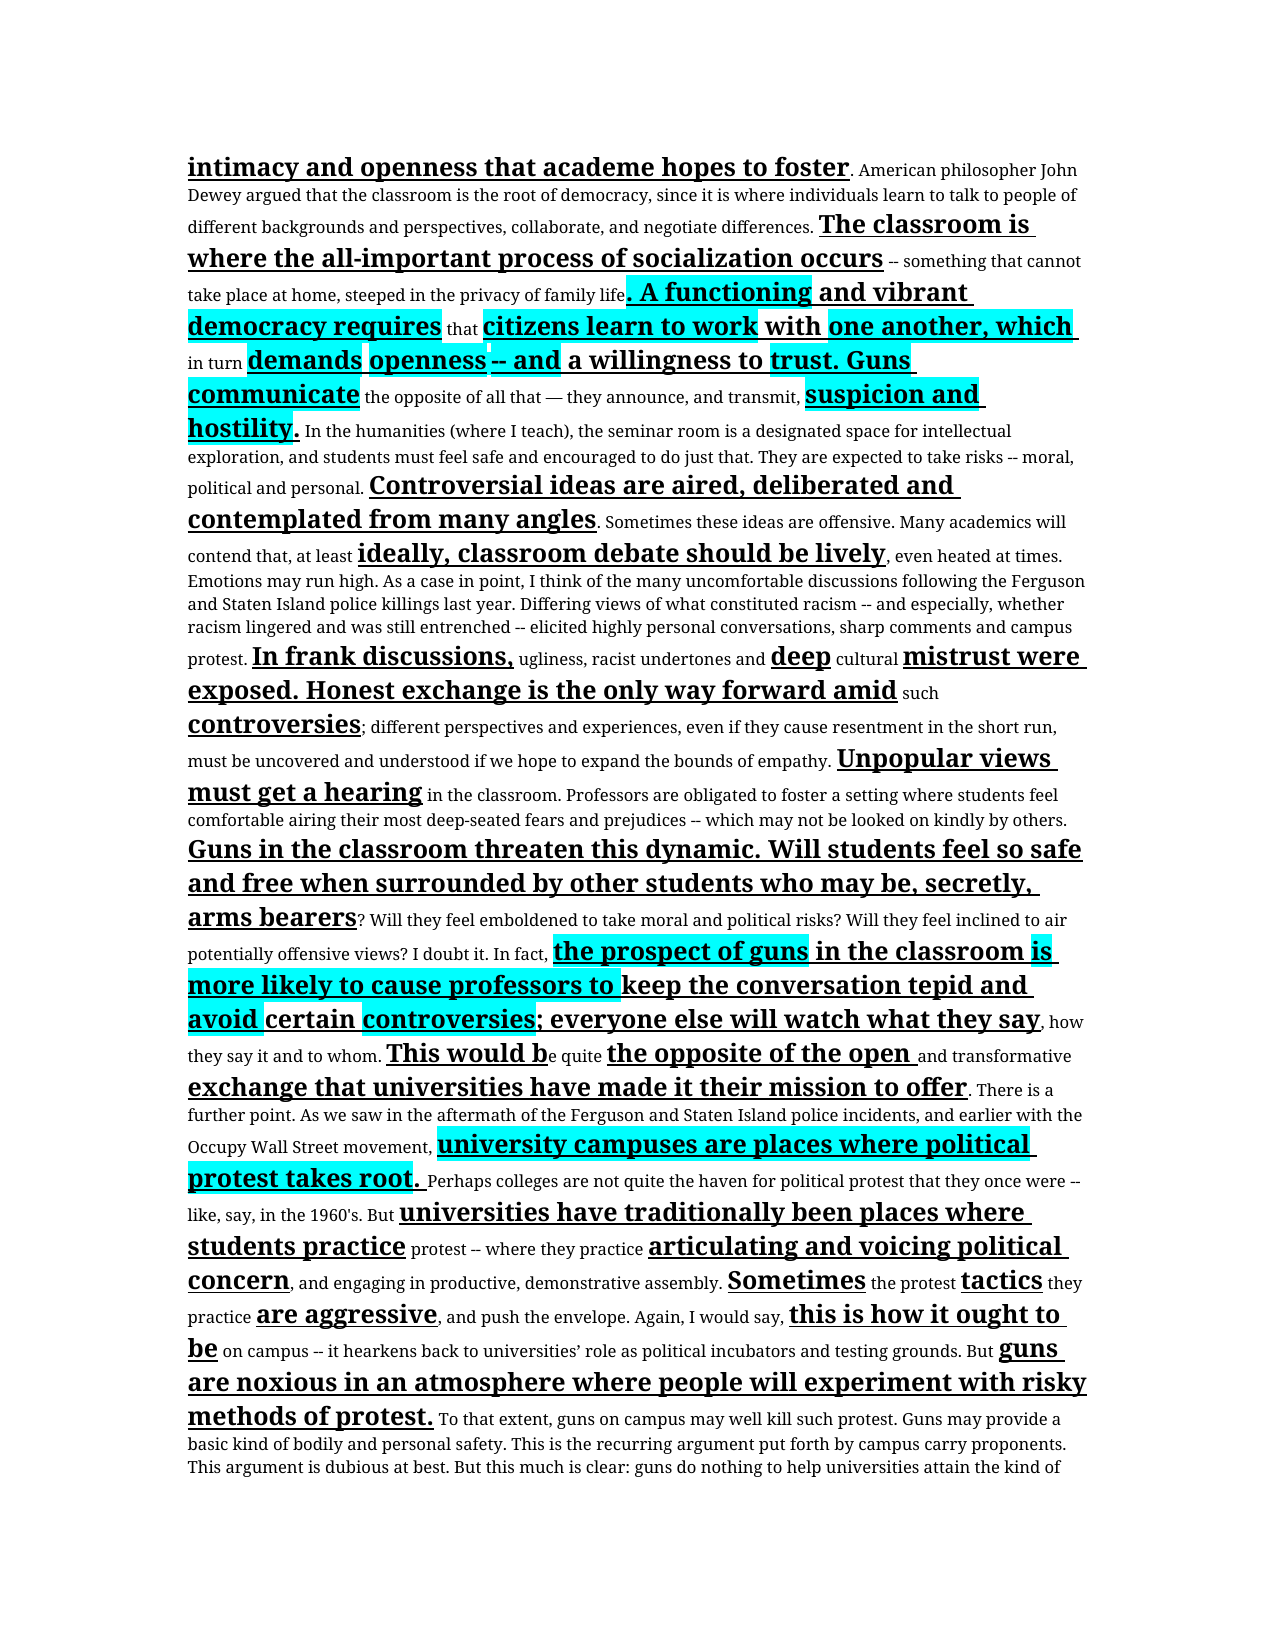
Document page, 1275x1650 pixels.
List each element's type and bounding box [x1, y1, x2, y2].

text [187, 150, 1087, 1394]
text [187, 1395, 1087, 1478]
